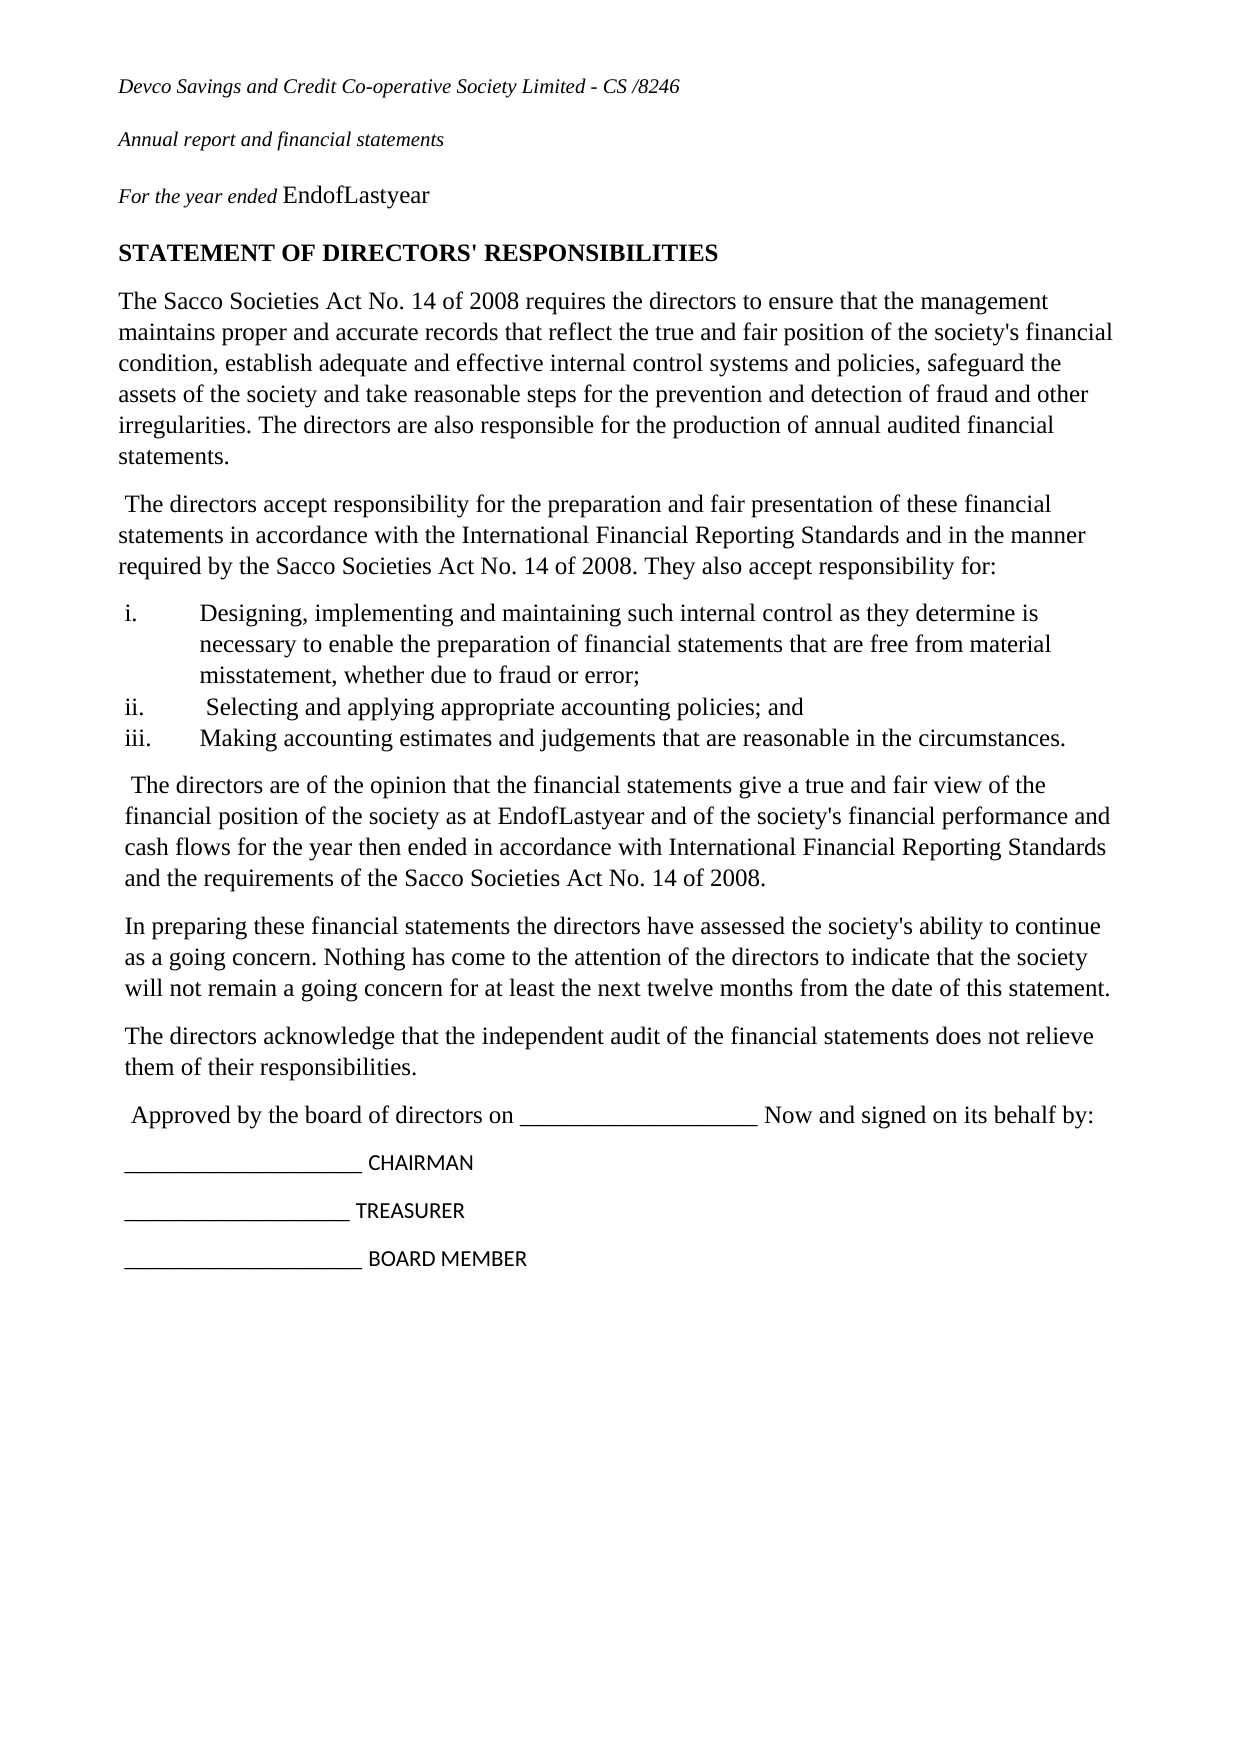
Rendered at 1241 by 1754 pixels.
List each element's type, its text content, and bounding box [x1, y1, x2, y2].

list Designing, implementing and maintaining such internal control as they determine is necessary to enable the preparation of financial statements that are free from material misstatement, whether due to fraud or error; [124, 598, 1122, 689]
list Making accounting estimates and judgements that are reasonable in the circumstances. [124, 723, 1122, 751]
text The directors acknowledge that the independent audit of the financial statements does not relieve them of their responsibilities. [124, 1021, 1122, 1081]
list Selecting and applying appropriate accounting policies; and [124, 692, 1122, 720]
text STATEMENT OF DIRECTORS' RESPONSIBILITIES [118, 238, 1122, 267]
text The directors accept responsibility for the preparation and fair presentation of these financial statements in accordance with the International Financial Reporting Standards and in the manner required by the Sacco Societies Act No. 14 of 2008. They also accept responsibility for: [118, 489, 1122, 579]
text ___________________ BOARD MEMBER [124, 1243, 1122, 1273]
text The directors are of the opinion that the financial statements give a true and fair view of the financial position of the society as at and of the society's financial performance and cash flows for the year then ended in accordance with International Financial Reporting Standards and the requirements of the Sacco Societies Act No. 14 of 2008. [124, 770, 1122, 892]
text In preparing these financial statements the directors have assessed the society's ability to continue as a going concern. Nothing has come to the attention of the directors to indicate that the society will not remain a going concern for at least the next twelve months from the date of this statement. [124, 911, 1122, 1002]
text Approved by the board of directors on ___________________ and signed on its behalf by: [124, 1100, 1122, 1128]
text __________________ TREASURER [124, 1196, 1122, 1224]
text ___________________ CHAIRMAN [124, 1147, 1122, 1177]
text The Sacco Societies Act No. 14 of 2008 requires the directors to ensure that the management maintains proper and accurate records that reflect the true and fair position of the society's financial condition, establish adequate and effective internal control systems and policies, safeguard the assets of the society and take reasonable steps for the prevention and detection of fraud and other irregularities. The directors are also responsible for the production of annual audited financial statements. [118, 286, 1122, 470]
